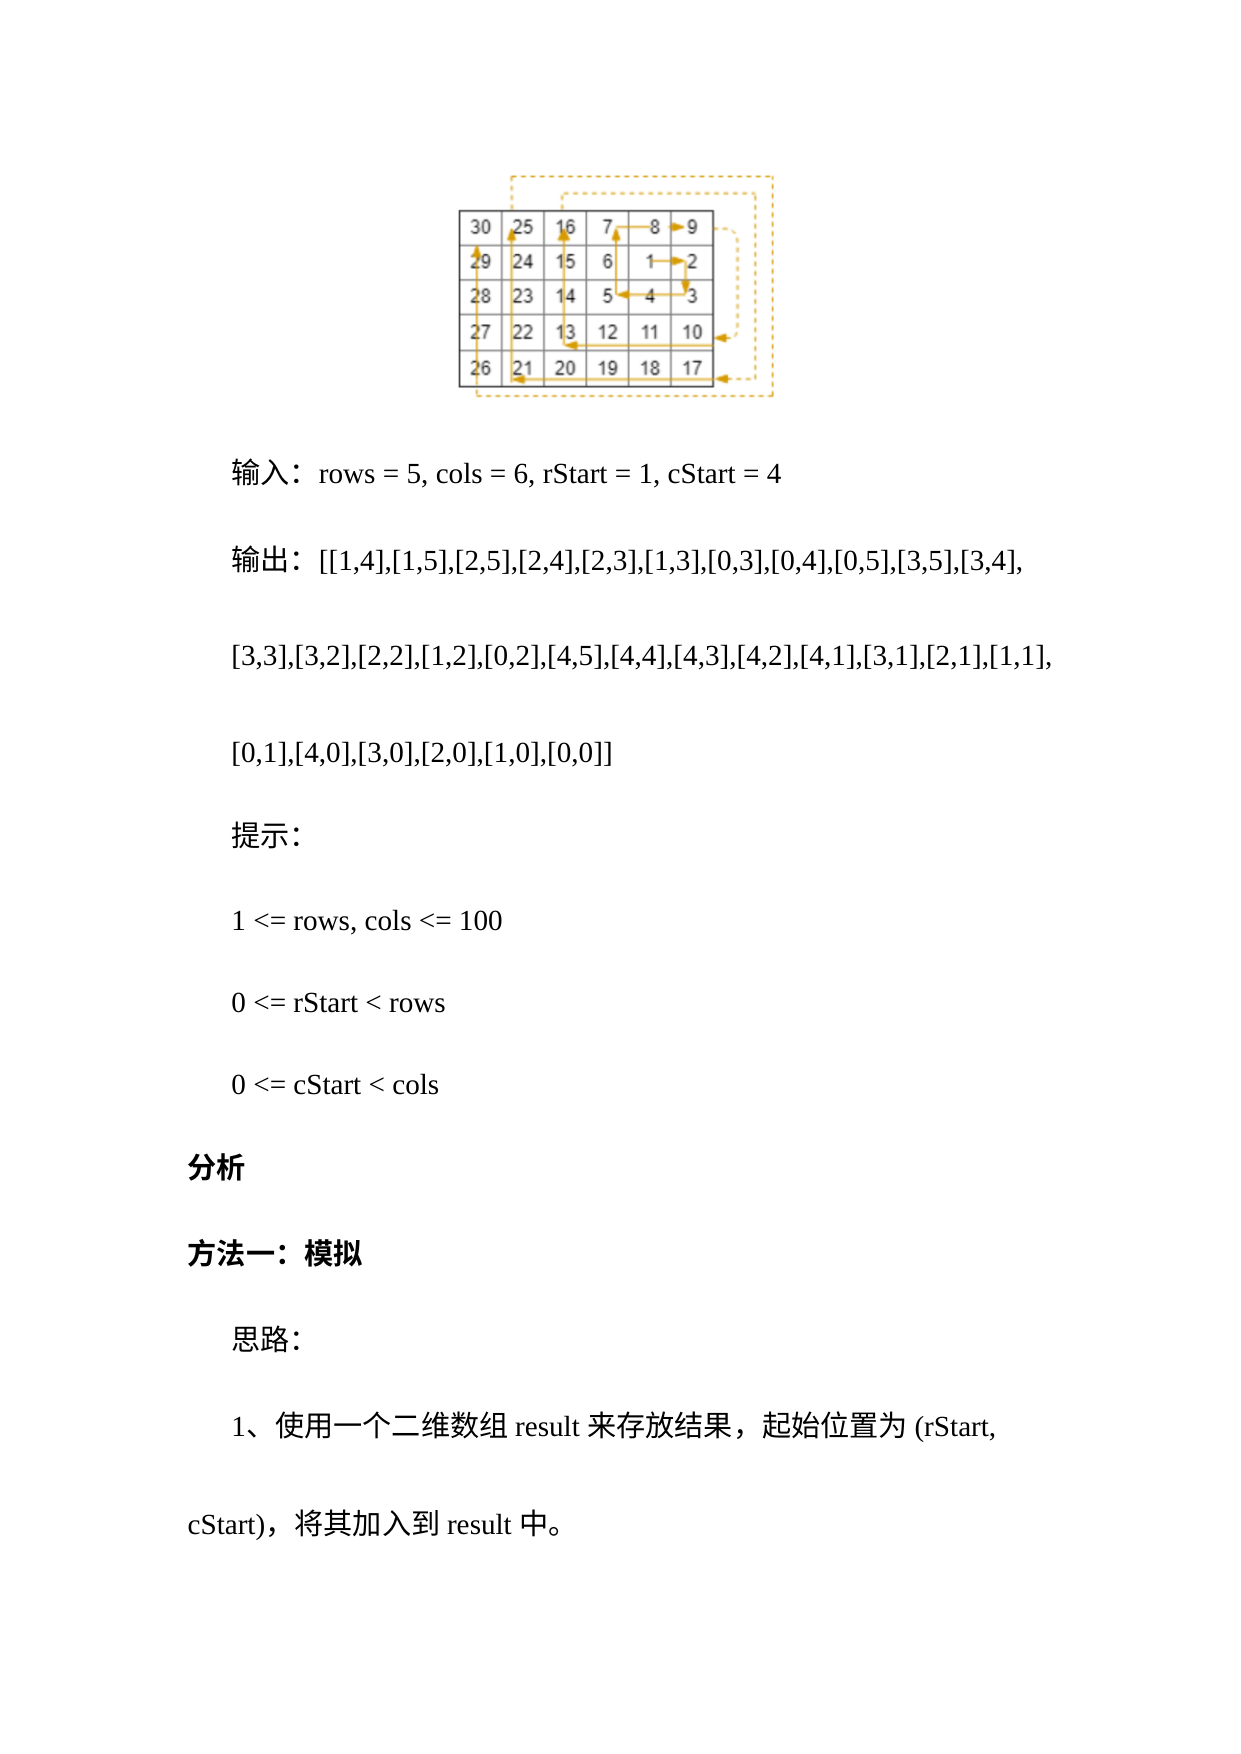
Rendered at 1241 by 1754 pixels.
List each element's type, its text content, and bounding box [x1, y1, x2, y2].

text 1 <= rows, cols <= 100 [231, 888, 1053, 953]
text 提示： [231, 802, 1053, 867]
subtitle 方法一：模拟 [187, 1219, 1053, 1284]
text 输出：[[1,4],[1,5],[2,5],[2,4],[2,3],[1,3],[0,3],[0,4],[0,5],[3,5],[3,4],[3,3],[3,2],[2,2],[1,2],[0,2],[4,5],[4,4],[4,3],[4,2],[4,1],[3,1],[2,1],[1,1],[0,1],[4,0],[3,0],[2,0],[1,0],[0,0]] [231, 525, 1053, 785]
picture [442, 162, 798, 411]
text 思路： [187, 1305, 1053, 1370]
text 0 <= rStart < rows [231, 969, 1053, 1034]
subtitle 分析 [187, 1133, 1053, 1198]
text 输入：rows = 5, cols = 6, rStart = 1, cStart = 4 [231, 439, 1053, 504]
text 1、使用一个二维数组 result 来存放结果，起始位置为 (rStart, cStart)，将其加入到 result 中。 [187, 1392, 1053, 1554]
text 0 <= cStart < cols [231, 1051, 1053, 1116]
